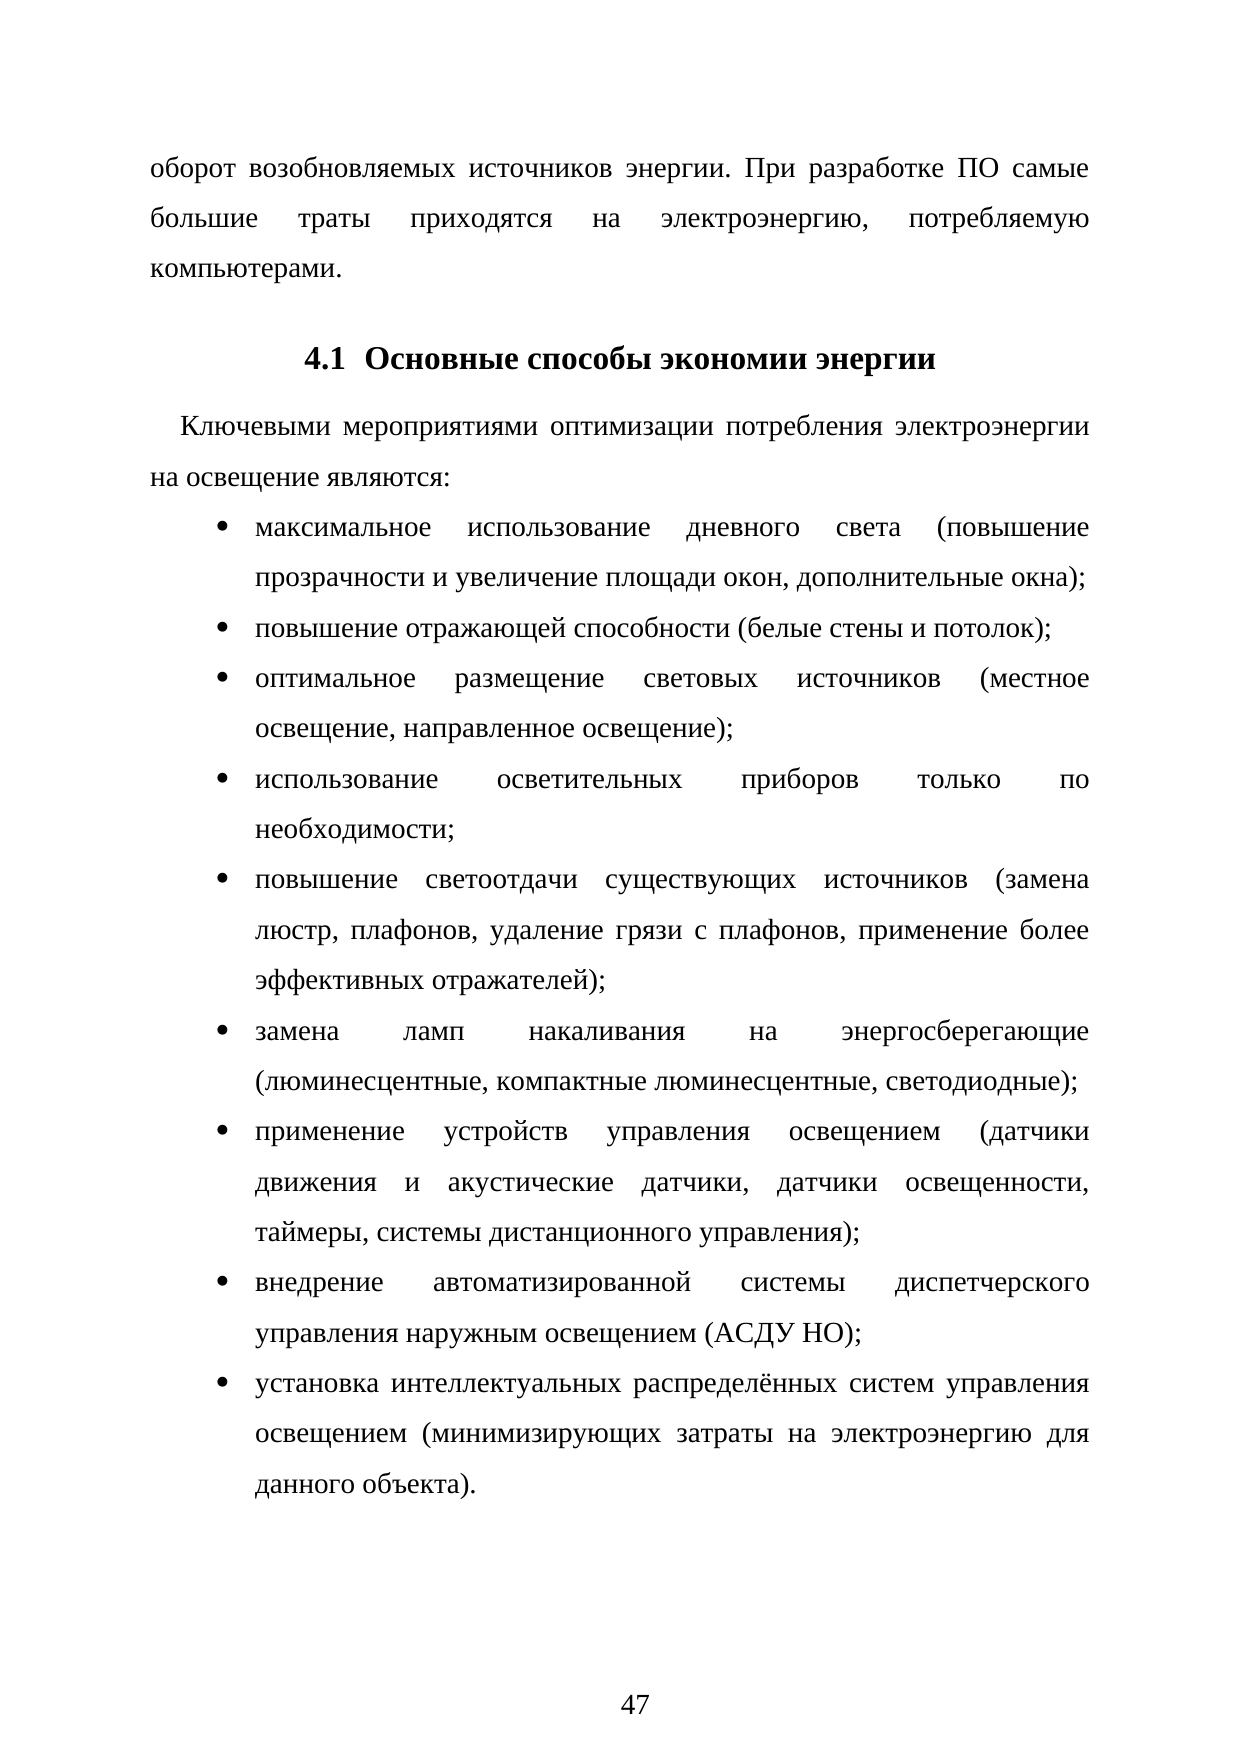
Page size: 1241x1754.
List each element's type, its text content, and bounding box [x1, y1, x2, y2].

list установка интеллектуальных распределённых систем управления освещением (минимизирующих затраты на электроэнергию для данного объекта). [217, 1365, 1090, 1499]
list использование осветительных приборов только по необходимости; [217, 761, 1090, 845]
list максимальное использование дневного света (повышение прозрачности и увеличение площади окон, дополнительные окна); [217, 509, 1090, 593]
text Ключевыми мероприятиями оптимизации потребления электроэнергии на освещение являются: [150, 408, 1090, 492]
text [150, 150, 1090, 284]
list повышение светоотдачи существующих источников (замена люстр, плафонов, удаление грязи с плафонов, применение более эффективных отражателей); [217, 862, 1090, 996]
list повышение отражающей способности (белые стены и потолок); [217, 610, 1090, 643]
list оптимальное размещение световых источников (местное освещение, направленное освещение); [217, 660, 1090, 744]
list замена ламп накаливания на энергосберегающие (люминесцентные, компактные люминесцентные, светодиодные); [217, 1013, 1090, 1097]
list применение устройств управления освещением (датчики движения и акустические датчики, датчики освещенности, таймеры, системы дистанционного управления); [217, 1113, 1090, 1248]
list внедрение автоматизированной системы диспетчерского управления наружным освещением (АСДУ НО); [217, 1264, 1090, 1348]
subtitle Основные способы экономии энергии [150, 338, 1090, 377]
